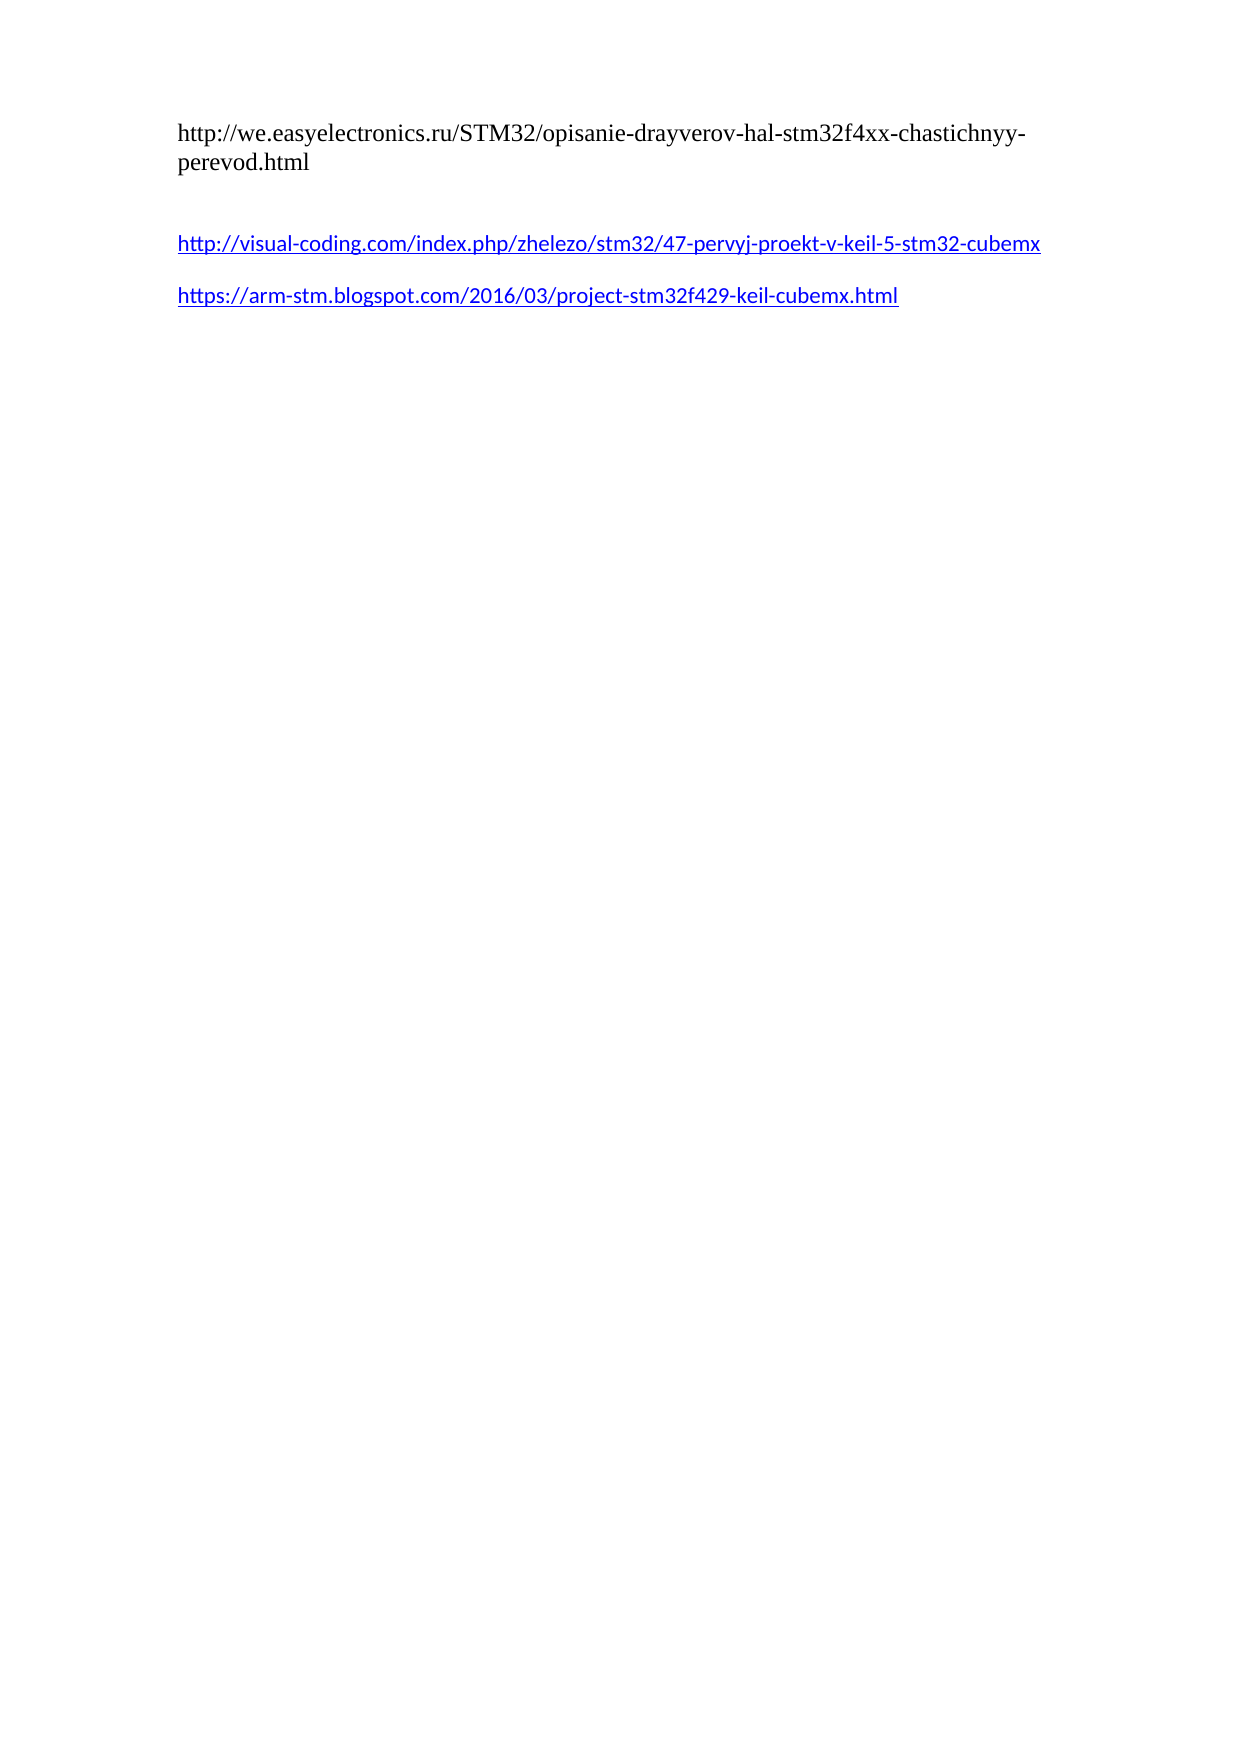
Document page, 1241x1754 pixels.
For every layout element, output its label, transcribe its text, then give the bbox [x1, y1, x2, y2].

text https://arm-stm.blogspot.com/2016/03/project-stm32f429-keil-cubemx.html [177, 282, 1152, 310]
text http://we.easyelectronics.ru/STM32/opisanie-drayverov-hal-stm32f4xx-chastichnyy-perevod.html [177, 118, 1152, 176]
text http://visual-coding.com/index.php/zhelezo/stm32/47-pervyj-proekt-v-keil-5-stm32-cubemx [177, 229, 1152, 257]
